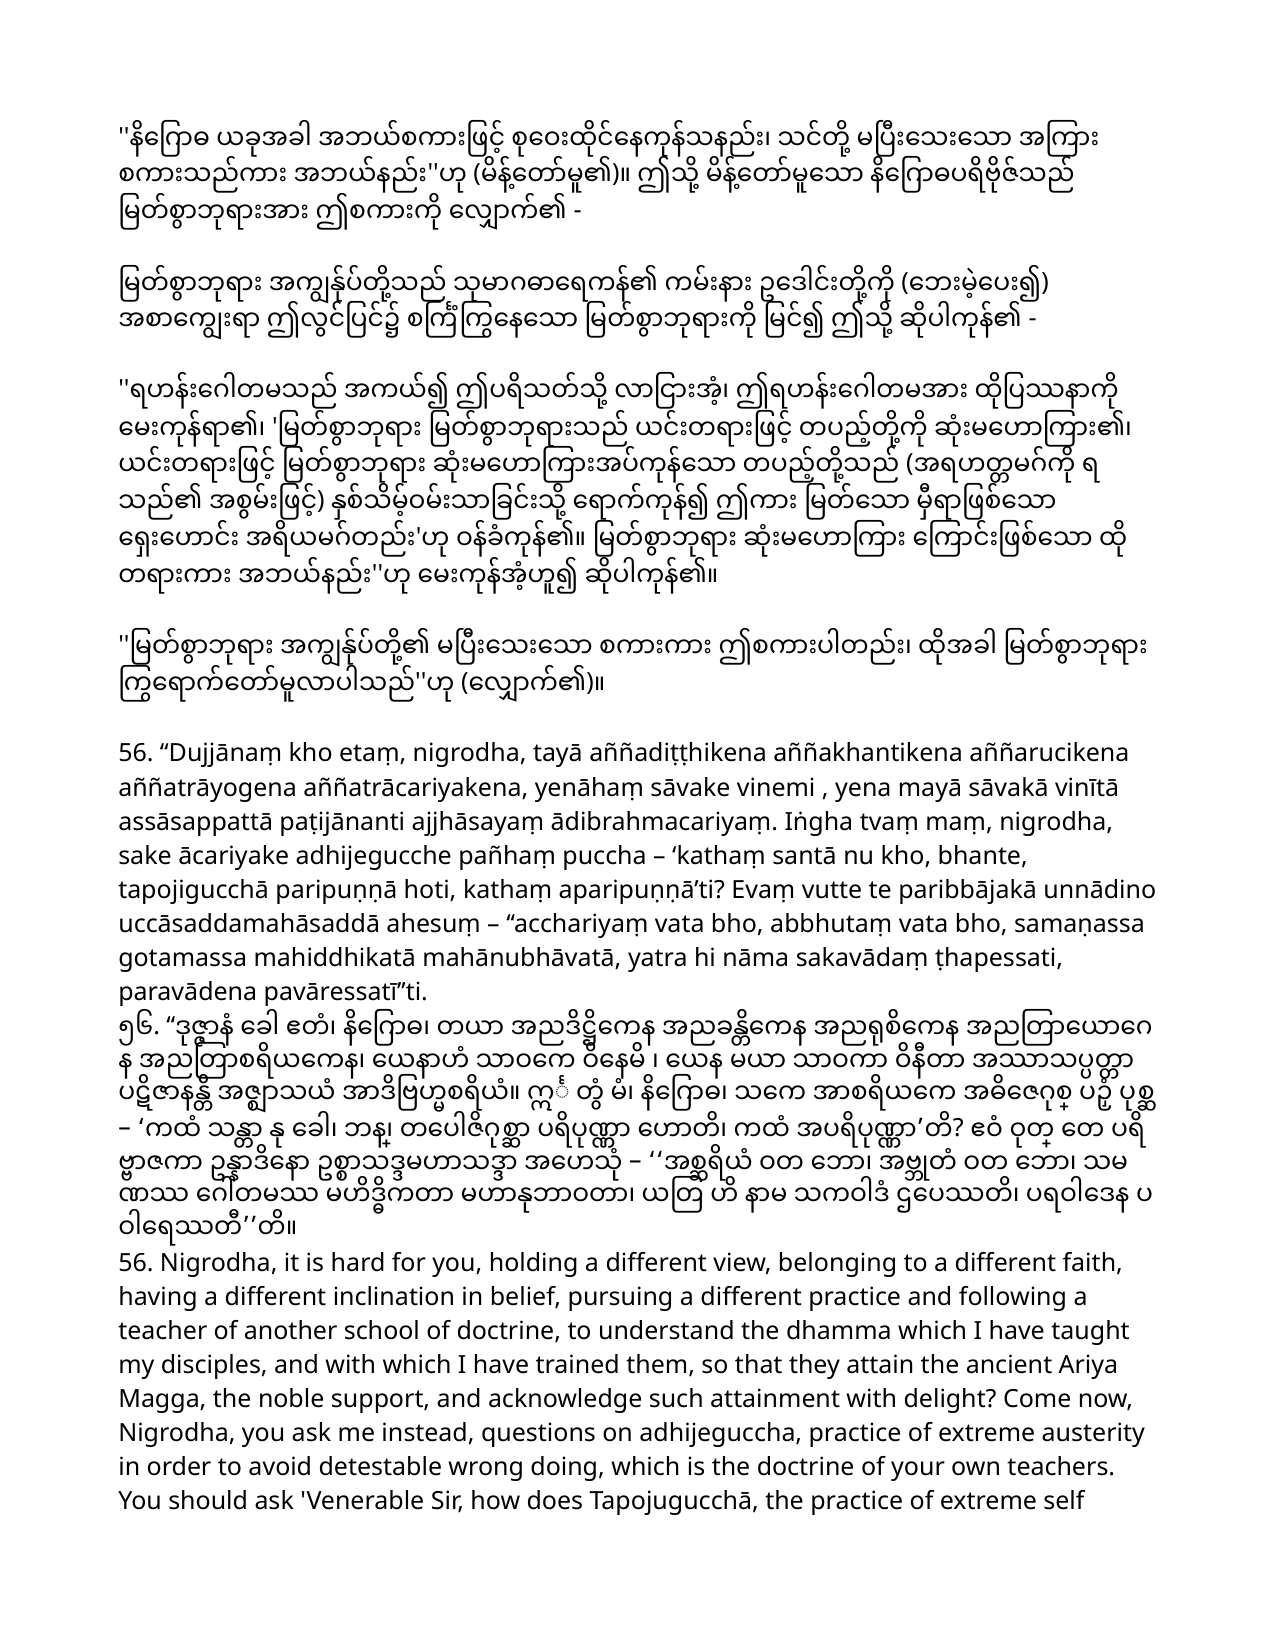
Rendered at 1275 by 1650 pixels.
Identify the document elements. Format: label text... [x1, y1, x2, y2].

text ''ရဟန်းဂေါတမသည် အကယ်၍ ဤပရိသတ်သို့ လာငြားအံ့၊ ဤရဟန်းဂေါတမအား ထိုပြဿနာကို မေးကုန်ရာ၏၊ 'မြတ်စွာဘုရား မြတ်စွာဘုရားသည် ယင်းတရားဖြင့် တပည့်တို့ကို ဆုံးမဟောကြား၏၊ ယင်းတရားဖြင့် မြတ်စွာဘုရား ဆုံးမဟောကြားအပ်ကုန်သော တပည့်တို့သည် (အရဟတ္တမဂ်ကို ရသည်၏ အစွမ်းဖြင့်) နှစ်သိမ့်ဝမ်းသာခြင်းသို့ ရောက်ကုန်၍ ဤကား မြတ်သော မှီရာဖြစ်သော ရှေးဟောင်း အရိယမဂ်တည်း'ဟု ဝန်ခံကုန်၏။ မြတ်စွာဘုရား ဆုံးမဟောကြား ကြောင်းဖြစ်သော ထိုတရားကား အဘယ်နည်း''ဟု မေးကုန်အံ့ဟူ၍ ဆိုပါကုန်၏။ [118, 371, 1157, 593]
text ''မြတ်စွာဘုရား အကျွန်ုပ်တို့၏ မပြီးသေးသော စကားကား ဤစကားပါတည်း၊ ထိုအခါ မြတ်စွာဘုရား ကြွရောက်တော်မူလာပါသည်''ဟု (လျှောက်၏)။ [118, 627, 1157, 701]
text ၅၆. ‘‘ဒုဇ္ဇာနံ ခေါ ဧတံ၊ နိဂြောဓ၊ တယာ အညဒိဋ္ဌိကေန အညခန္တိကေန အညရုစိကေန အညတြာယောဂေန အညတြာစရိယကေန၊ ယေနာဟံ သာဝကေ ဝိနေမိ ၊ ယေန မယာ သာဝကာ ဝိနီတာ အဿာသပ္ပတ္တာ ပဋိဇာနန္တိ အဇ္ဈာသယံ အာဒိဗြဟ္မစရိယံ။ ဣင်္ဃ တွံ မံ၊ နိဂြောဓ၊ သကေ အာစရိယကေ အဓိဇေဂုစ္ဆေ ပဉှံ ပုစ္ဆ – ‘ကထံ သန္တာ နု ခေါ၊ ဘန္တေ၊ တပေါဇိဂုစ္ဆာ ပရိပုဏ္ဏာ ဟောတိ၊ ကထံ အပရိပုဏ္ဏာ’တိ? ဧဝံ ဝုတ္တေ တေ ပရိဗ္ဗာဇကာ ဥန္နာဒိနော ဥစ္စာသဒ္ဒမဟာသဒ္ဒာ အဟေသုံ – ‘‘အစ္ဆရိယံ ဝတ ဘော၊ အဗ္ဘုတံ ဝတ ဘော၊ သမဏဿ ဂေါတမဿ မဟိဒ္ဓိကတာ မဟာနုဘာဝတာ၊ ယတြ ဟိ နာမ သကဝါဒံ ဌပေဿတိ၊ ပရဝါဒေန ပဝါရေဿတီ’’တိ။ [118, 1008, 1157, 1244]
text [118, 1244, 1157, 1517]
text 56. ‘‘Dujjānaṃ kho etaṃ, nigrodha, tayā aññadiṭṭhikena aññakhantikena aññarucikena aññatrāyogena aññatrācariyakena, yenāhaṃ sāvake vinemi , yena mayā sāvakā vinītā assāsappattā paṭijānanti ajjhāsayaṃ ādibrahmacariyaṃ. Iṅgha tvaṃ maṃ, nigrodha, sake ācariyake adhijegucche pañhaṃ puccha – ‘kathaṃ santā nu kho, bhante, tapojigucchā paripuṇṇā hoti, kathaṃ aparipuṇṇā’ti? Evaṃ vutte te paribbājakā unnādino uccāsaddamahāsaddā ahesuṃ – ‘‘acchariyaṃ vata bho, abbhutaṃ vata bho, samaṇassa gotamassa mahiddhikatā mahānubhāvatā, yatra hi nāma sakavādaṃ ṭhapessati, paravādena pavāressatī’’ti. [118, 735, 1157, 1008]
text ''နိဂြောဓ ယခုအခါ အဘယ်စကားဖြင့် စုဝေးထိုင်နေကုန်သနည်း၊ သင်တို့ မပြီးသေးသော အကြားစကားသည်ကား အဘယ်နည်း''ဟု (မိန့်တော်မူ၏)။ ဤသို့ မိန့်တော်မူသော နိဂြောဓပရိဗိုဇ်သည် မြတ်စွာဘုရားအား ဤစကားကို လျှောက်၏ - [118, 118, 1157, 229]
text မြတ်စွာဘုရား အကျွန်ုပ်တို့သည် သုမာဂဓာရေကန်၏ ကမ်းနား ဥဒေါင်းတို့ကို (ဘေးမဲ့ပေး၍) အစာကျွေးရာ ဤလွင်ပြင်၌ စင်္ကြံကြွနေသော မြတ်စွာဘုရားကို မြင်၍ ဤသို့ ဆိုပါကုန်၏ - [118, 263, 1157, 337]
